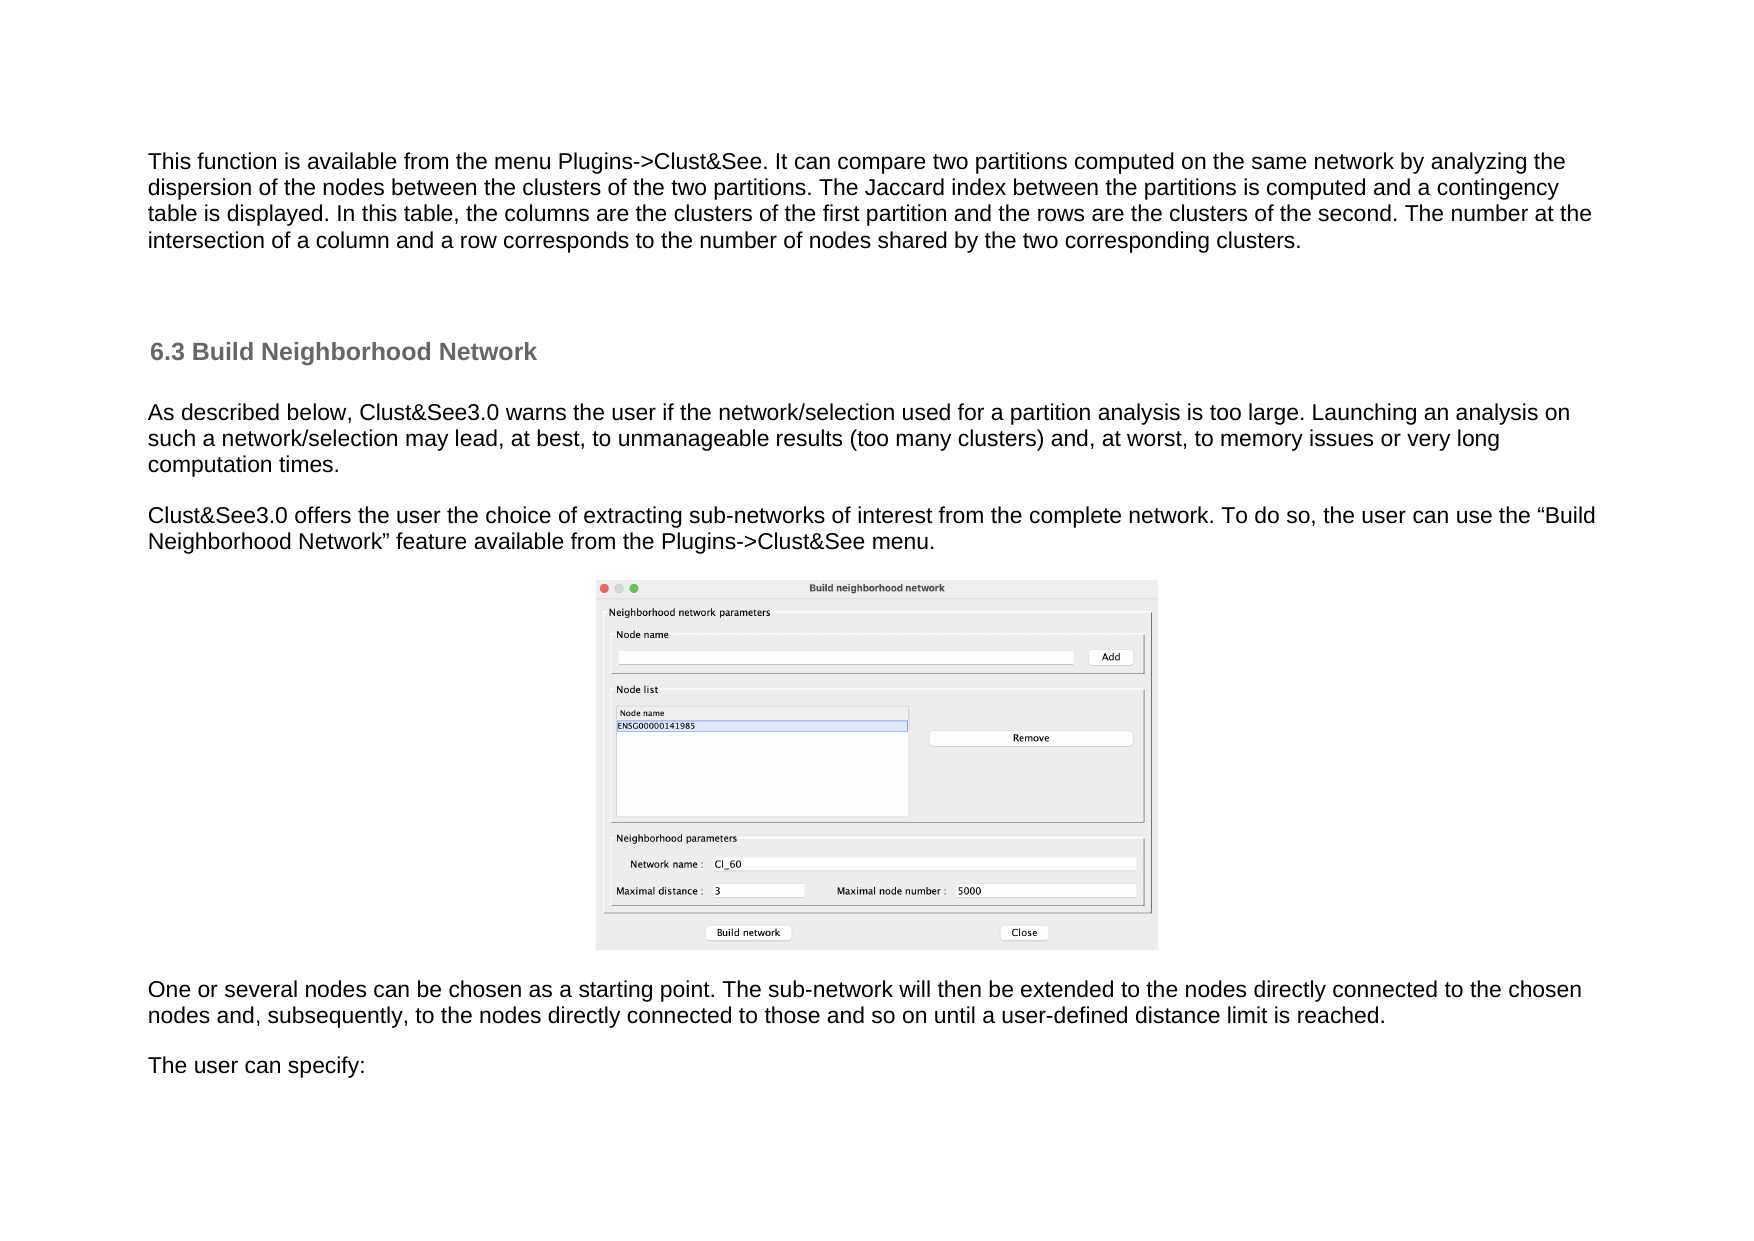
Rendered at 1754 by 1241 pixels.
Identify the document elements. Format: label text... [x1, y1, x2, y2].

text 6.3 Build Neighborhood Network [148, 337, 1606, 366]
text The user can specify: [148, 1052, 1606, 1079]
picture [596, 580, 1158, 950]
text As described below, Clust&See3.0 warns the user if the network/selection used for a partition analysis is too large. Launching an analysis on such a network/selection may lead, at best, to unmanageable results (too many clusters) and, at worst, to memory issues or very long computation times. [148, 398, 1606, 477]
text This function is available from the menu Plugins->Clust&See. It can compare two partitions computed on the same network by analyzing the dispersion of the nodes between the clusters of the two partitions. The Jaccard index between the partitions is computed and a contingency table is displayed. In this table, the columns are the clusters of the first partition and the rows are the clusters of the second. The number at the intersection of a column and a row corresponds to the number of nodes shared by the two corresponding clusters. [148, 148, 1606, 253]
text One or several nodes can be chosen as a starting point. The sub-network will then be extended to the nodes directly connected to the chosen nodes and, subsequently, to the nodes directly connected to those and so on until a user-defined distance limit is reached. [148, 976, 1606, 1028]
text Clust&See3.0 offers the user the choice of extracting sub-networks of interest from the complete network. To do so, the user can use the “Build Neighborhood Network” feature available from the Plugins->Clust&See menu. [148, 502, 1606, 554]
